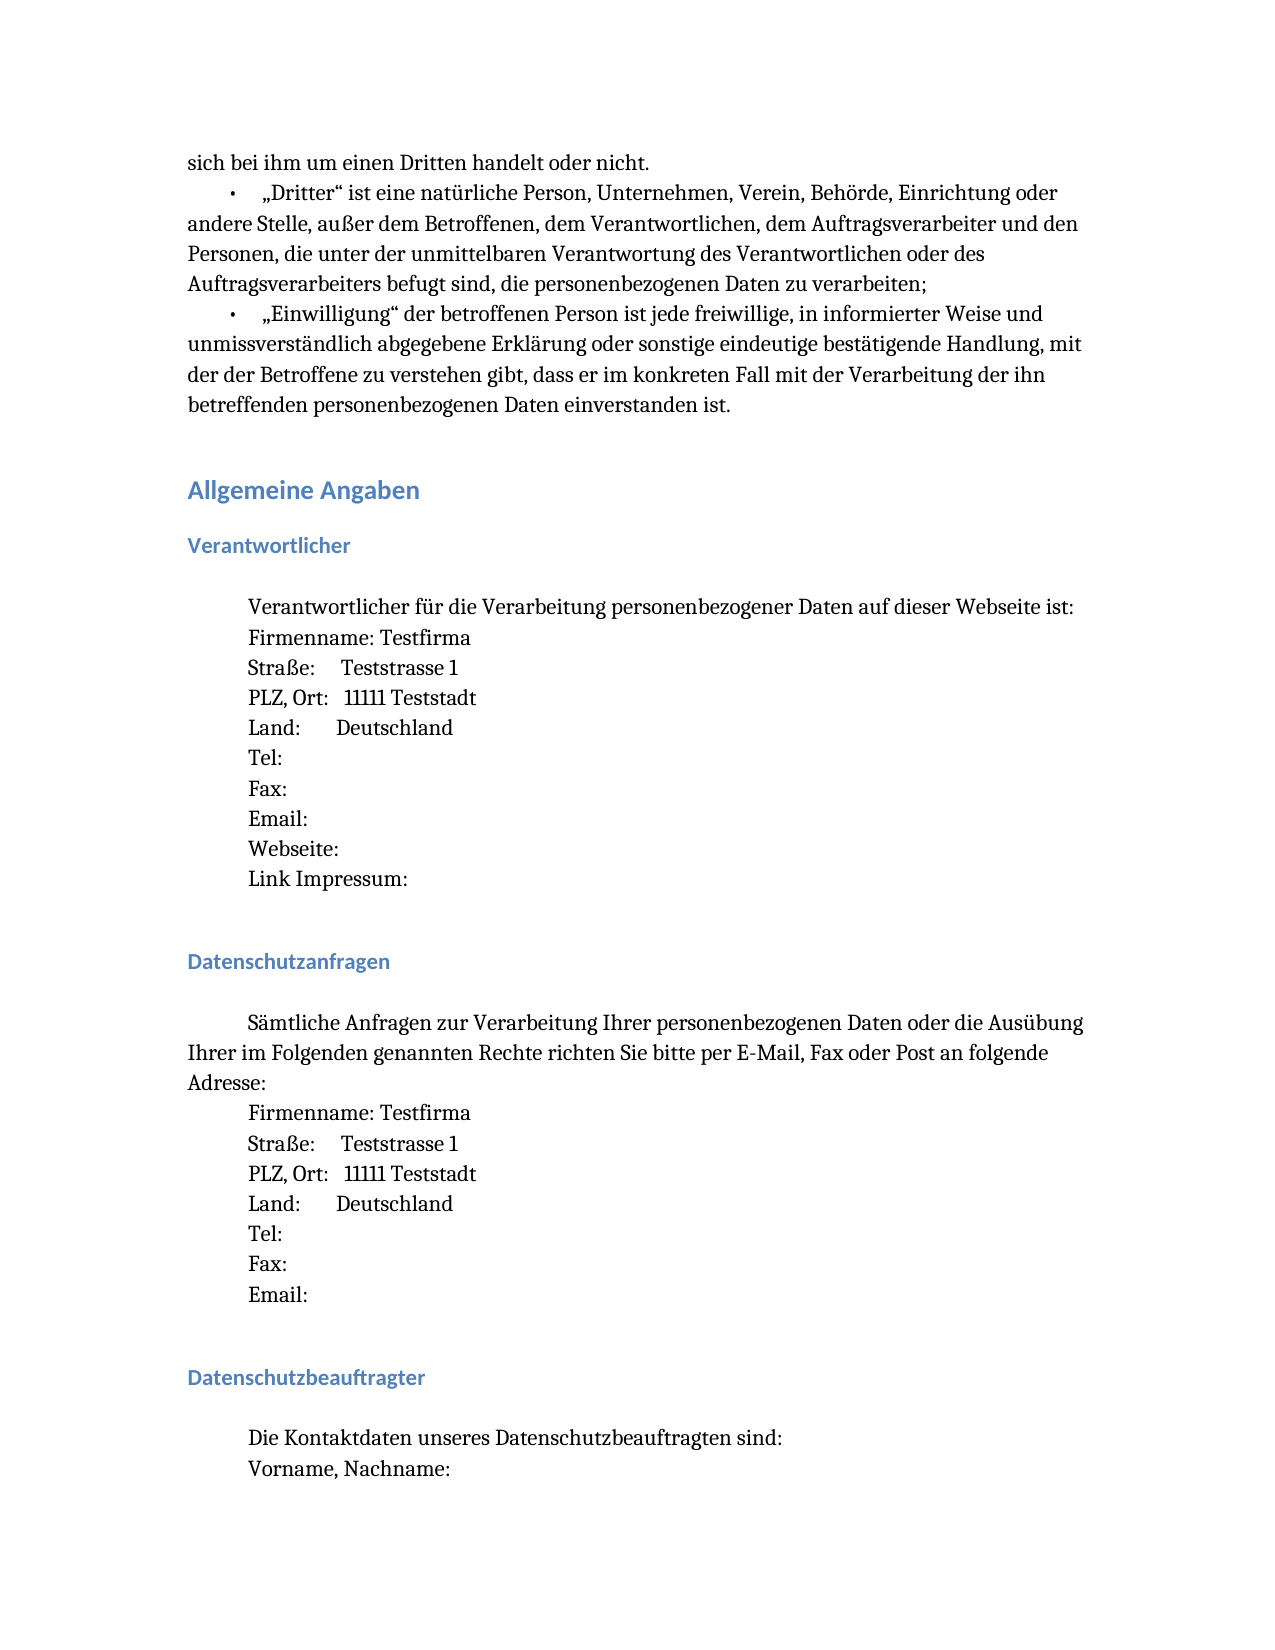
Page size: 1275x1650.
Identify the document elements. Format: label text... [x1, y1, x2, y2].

subtitle Allgemeine Angaben [187, 473, 1087, 506]
subtitle Datenschutzbeauftragter [187, 1363, 1087, 1391]
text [187, 150, 1087, 448]
text Verantwortlicher für die Verarbeitung personenbezogener Daten auf dieser Webseite ist: Firmenname: Testfirma Straße: Teststrasse 1 PLZ, Ort: 11111 Teststadt Land: Deutschland Tel: Fax: Email: Webseite: Link Impressum: [187, 564, 1087, 922]
text Sämtliche Anfragen zur Verarbeitung Ihrer personenbezogenen Daten oder die Ausübung Ihrer im Folgenden genannten Rechte richten Sie bitte per E-Mail, Fax oder Post an folgende Adresse: Firmenname: Testfirma Straße: Teststrasse 1 PLZ, Ort: 11111 Teststadt Land: Deutschland Tel: Fax: Email: [187, 979, 1087, 1338]
subtitle Datenschutzanfragen [187, 947, 1087, 975]
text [187, 1395, 1087, 1482]
subtitle Verantwortlicher [187, 532, 1087, 560]
